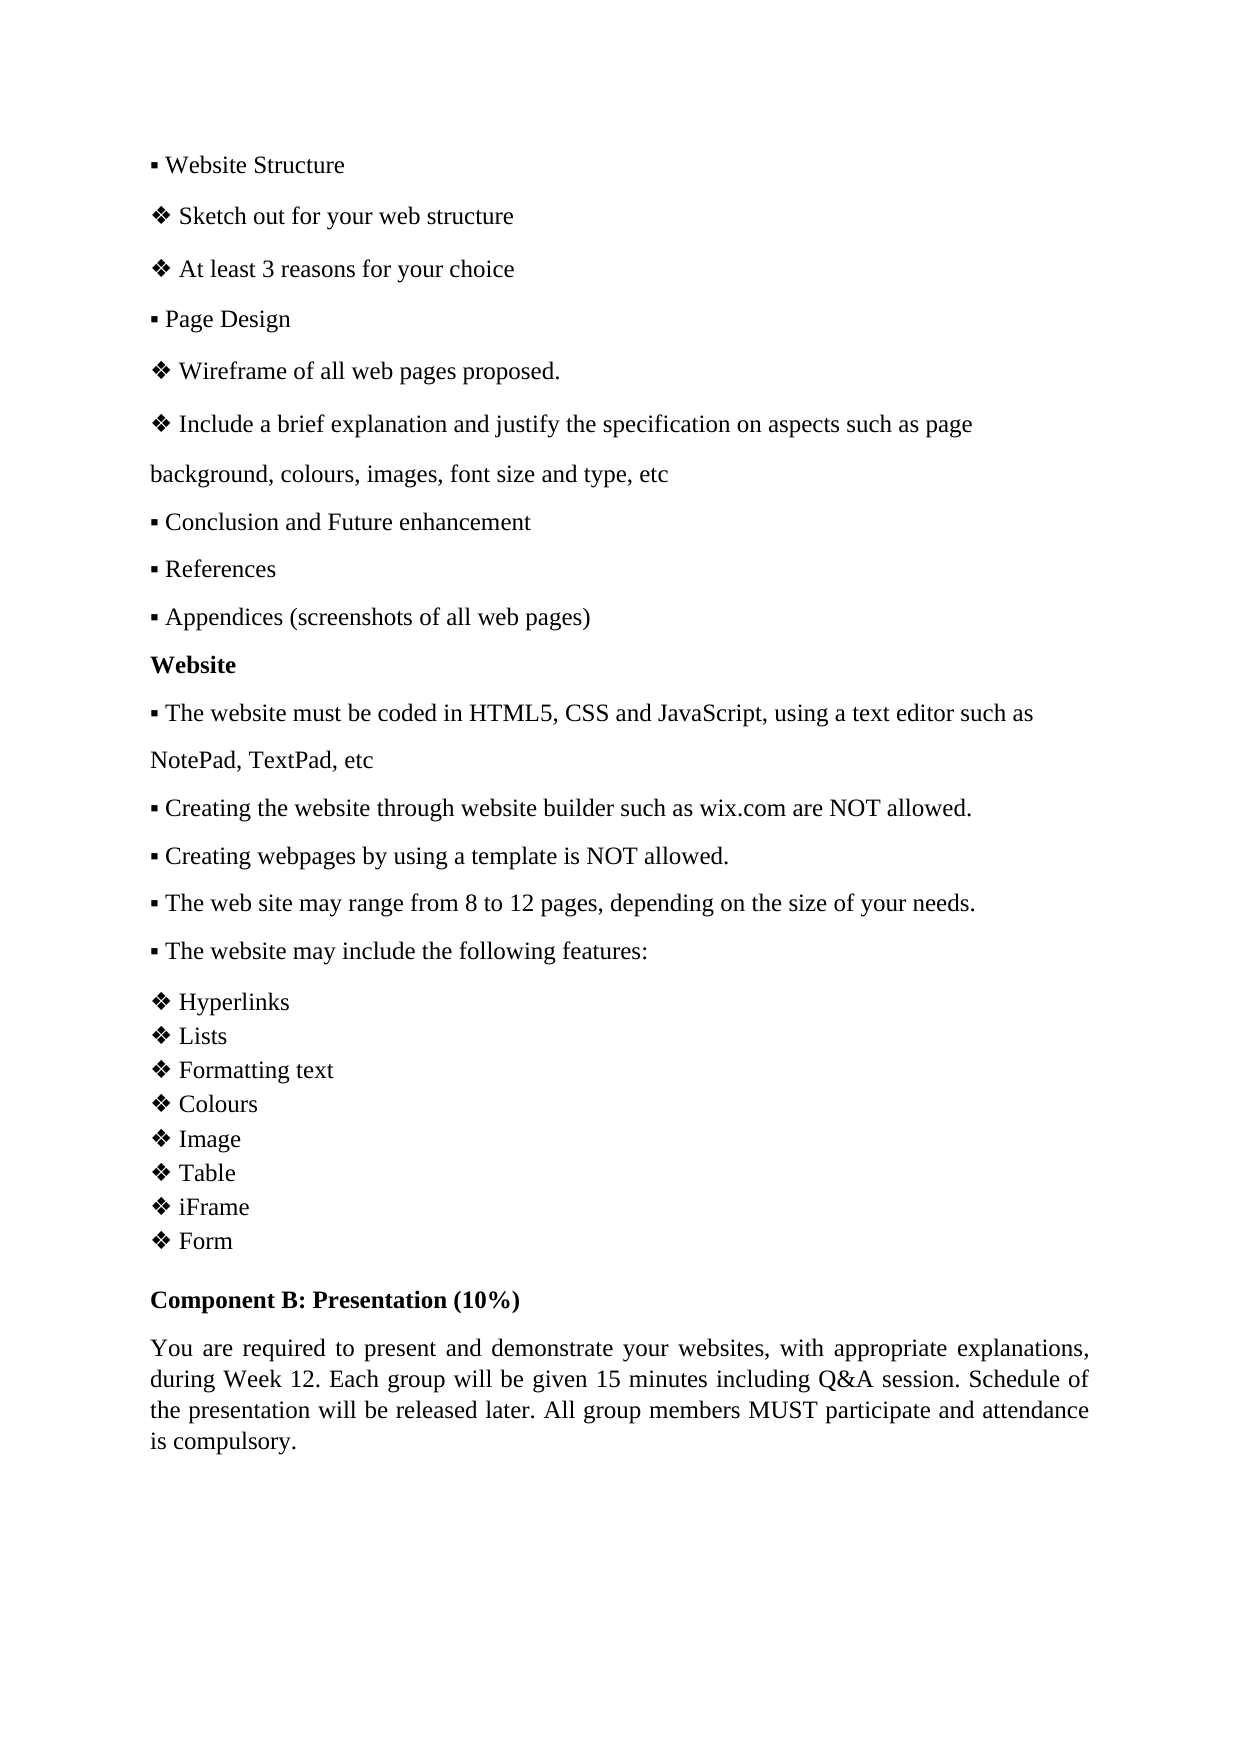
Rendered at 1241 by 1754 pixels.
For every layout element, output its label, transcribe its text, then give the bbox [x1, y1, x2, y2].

text background, colours, images, font size and type, etc [150, 459, 1090, 488]
text ▪ The web site may range from 8 to 12 pages, depending on the size of your needs. [150, 888, 1090, 917]
text You are required to present and demonstrate your websites, with appropriate explanations, during Week 12. Each group will be given 15 minutes including Q&A session. Schedule of the presentation will be released later. All group members MUST participate and attendance is compulsory. [150, 1333, 1090, 1455]
text ▪ Creating the website through website builder such as wix.com are NOT allowed. [150, 793, 1090, 822]
text ❖ Include a brief explanation and justify the specification on aspects such as page [150, 406, 1090, 440]
text ▪ Appendices (screenshots of all web pages) [150, 602, 1090, 631]
text Website [150, 650, 1090, 679]
text ❖ Sketch out for your web structure [150, 198, 1090, 232]
text ▪ References [150, 554, 1090, 583]
text ❖ At least 3 reasons for your choice [150, 251, 1090, 285]
text ❖ Table [150, 1154, 1090, 1188]
text NotePad, TextPad, etc [150, 745, 1090, 774]
text ❖ iFrame [150, 1188, 1090, 1222]
text ❖ Lists [150, 1018, 1090, 1052]
text ❖ Formatting text [150, 1052, 1090, 1086]
text ▪ The website must be coded in HTML5, CSS and JavaScript, using a text editor such as [150, 698, 1090, 726]
text ❖ Wireframe of all web pages proposed. [150, 352, 1090, 386]
text ▪ The website may include the following features: [150, 936, 1090, 965]
text ▪ Website Structure [150, 150, 1090, 179]
text ❖ Form [150, 1222, 1090, 1256]
text ❖ Image [150, 1120, 1090, 1154]
text ❖ Hyperlinks [150, 984, 1090, 1018]
text Component B: Presentation (10%) [150, 1285, 1090, 1314]
text ▪ Conclusion and Future enhancement [150, 507, 1090, 536]
text ❖ Colours [150, 1086, 1090, 1120]
text ▪ Page Design [150, 304, 1090, 333]
text ▪ Creating webpages by using a template is NOT allowed. [150, 841, 1090, 869]
